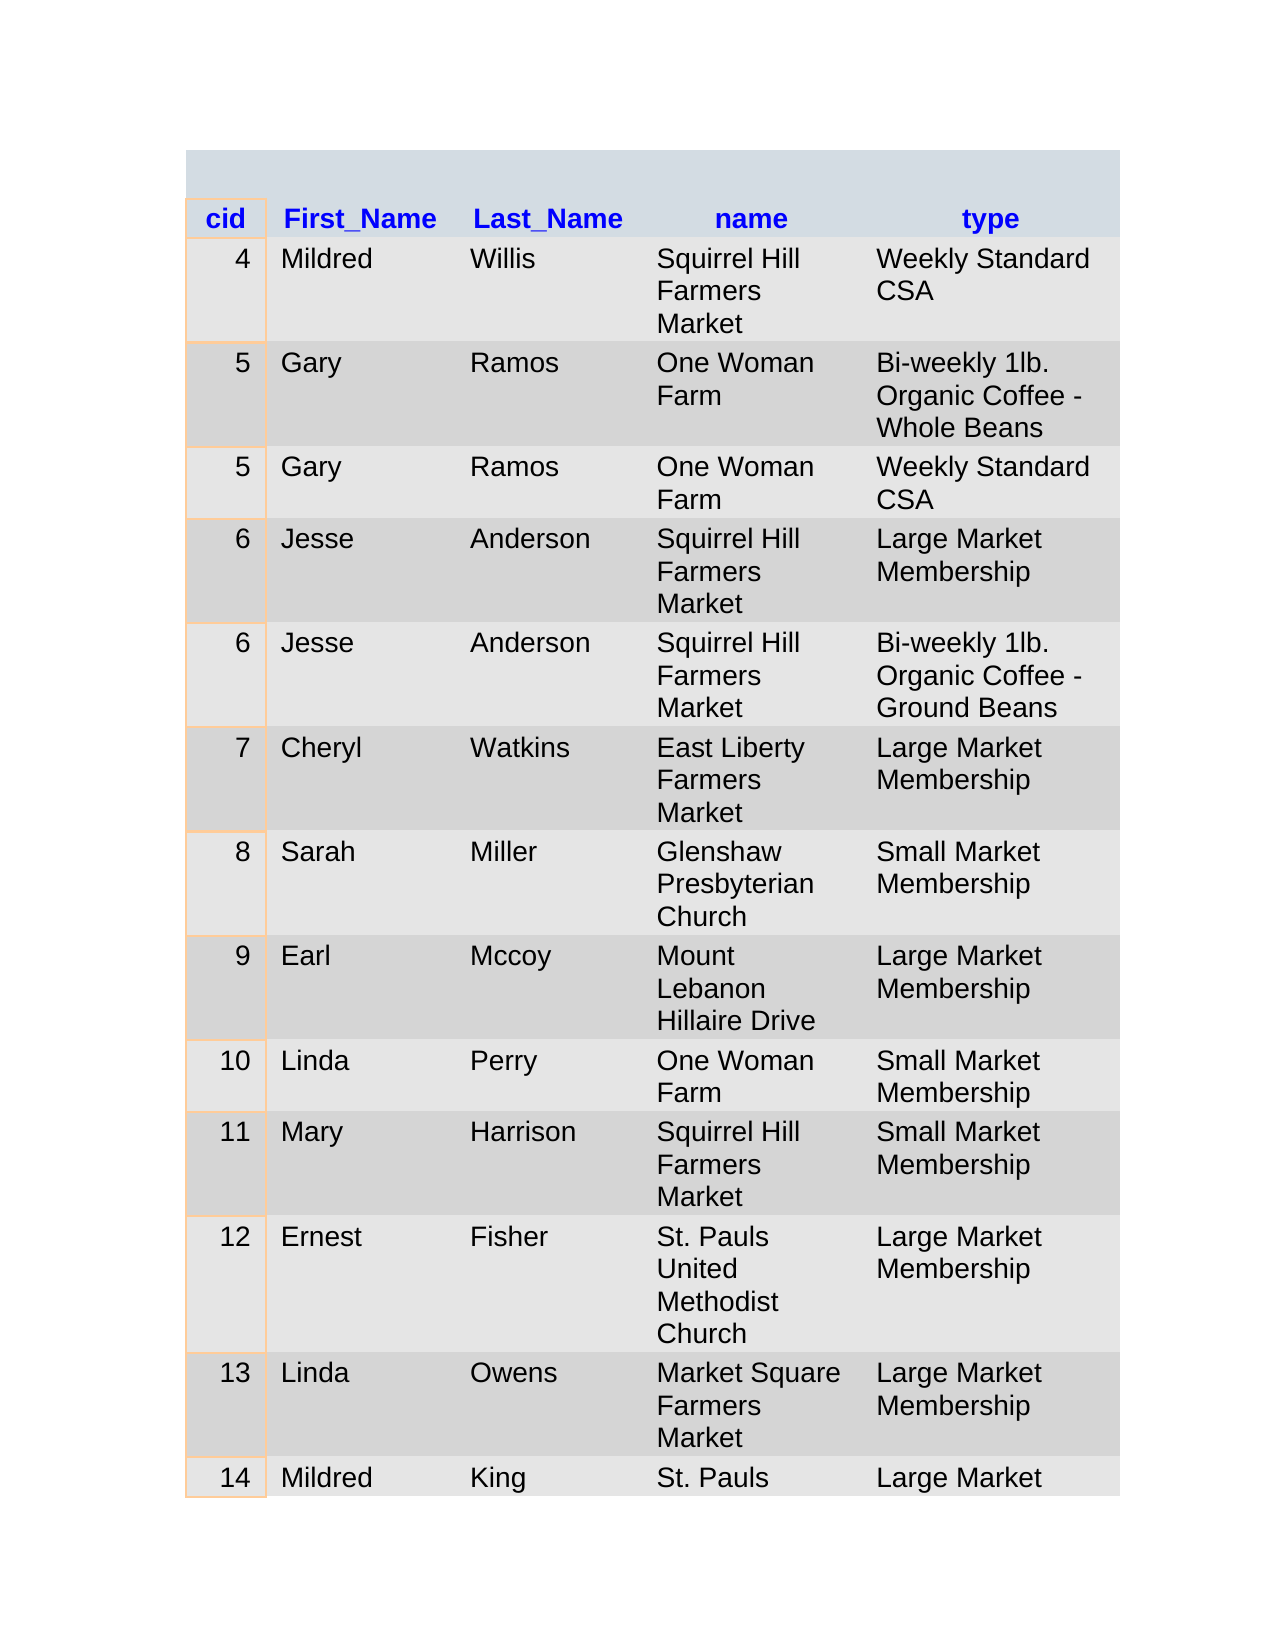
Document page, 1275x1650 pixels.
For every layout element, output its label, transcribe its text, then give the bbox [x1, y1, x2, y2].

table_cell 5 [187, 448, 265, 518]
table_cell Mount Lebanon Hillaire Drive [641, 935, 861, 1039]
table_cell Fisher [455, 1215, 641, 1352]
table_cell Large Market Membership [861, 726, 1120, 830]
table_cell name [641, 198, 861, 237]
table_cell Glenshaw Presbyterian Church [641, 830, 861, 935]
table_cell St. Pauls United Methodist Church [641, 1456, 861, 1496]
table_cell Large Market Membership [861, 935, 1120, 1039]
table_cell 9 [187, 937, 265, 1039]
table_cell Mary [267, 1111, 455, 1215]
table_cell Owens [455, 1352, 641, 1456]
table_cell Ramos [455, 446, 641, 518]
table_cell Linda [267, 1039, 455, 1111]
table_cell Large Market Membership [861, 1456, 1120, 1496]
table_cell 13 [187, 1354, 265, 1456]
table_cell One Woman Farm [641, 1039, 861, 1111]
table_cell 5 [187, 344, 265, 446]
table_cell Jesse [267, 622, 455, 726]
table_cell Gary [267, 446, 455, 518]
table_cell Mildred [267, 1456, 455, 1496]
table_cell 14 [187, 1458, 265, 1496]
table_cell Market Square Farmers Market [641, 1352, 861, 1456]
table_cell Watkins [455, 726, 641, 830]
table_cell 6 [187, 520, 265, 622]
table_cell 10 [187, 1041, 265, 1111]
table_cell Squirrel Hill Farmers Market [641, 1111, 861, 1215]
table_cell Earl [267, 935, 455, 1039]
table_cell Mildred [267, 237, 455, 341]
table_cell Large Market Membership [861, 518, 1120, 622]
table_cell Jesse [267, 518, 455, 622]
table_cell Large Market Membership [861, 1215, 1120, 1352]
table_cell cid [187, 200, 265, 237]
table_cell Bi-weekly 1lb. Organic Coffee - Ground Beans [861, 622, 1120, 726]
table_cell Last_Name [455, 198, 641, 237]
table_cell 7 [187, 728, 265, 830]
table_cell 12 [187, 1217, 265, 1352]
table_cell Weekly Standard CSA [861, 446, 1120, 518]
table_cell King [455, 1456, 641, 1496]
table_cell 11 [187, 1113, 265, 1215]
table_cell Gary [267, 341, 455, 446]
table_cell 8 [187, 833, 265, 935]
table_cell One Woman Farm [641, 446, 861, 518]
table_cell St. Pauls United Methodist Church [641, 1215, 861, 1352]
table_cell One Woman Farm [641, 341, 861, 446]
table_cell Ernest [267, 1215, 455, 1352]
table_cell 6 [187, 624, 265, 726]
table_cell Small Market Membership [861, 1039, 1120, 1111]
table_cell Squirrel Hill Farmers Market [641, 518, 861, 622]
table_cell Small Market Membership [861, 830, 1120, 935]
table_cell Anderson [455, 622, 641, 726]
table_cell Ramos [455, 341, 641, 446]
table_cell Small Market Membership [861, 1111, 1120, 1215]
table_cell Sarah [267, 830, 455, 935]
table_cell Mccoy [455, 935, 641, 1039]
table_cell Harrison [455, 1111, 641, 1215]
table_cell type [861, 198, 1120, 237]
table_cell First_Name [267, 198, 455, 237]
table_cell East Liberty Farmers Market [641, 726, 861, 830]
table_cell Perry [455, 1039, 641, 1111]
table_cell Weekly Standard CSA [861, 237, 1120, 341]
table_cell Linda [267, 1352, 455, 1456]
table_cell Anderson [455, 518, 641, 622]
table_cell Bi-weekly 1lb. Organic Coffee - Whole Beans [861, 341, 1120, 446]
table_cell Cheryl [267, 726, 455, 830]
table_cell Willis [455, 237, 641, 341]
table_cell Large Market Membership [861, 1352, 1120, 1456]
table_header [186, 150, 1120, 198]
table_cell Squirrel Hill Farmers Market [641, 237, 861, 341]
table_cell 4 [187, 239, 265, 341]
table_cell Squirrel Hill Farmers Market [641, 622, 861, 726]
table_cell Miller [455, 830, 641, 935]
